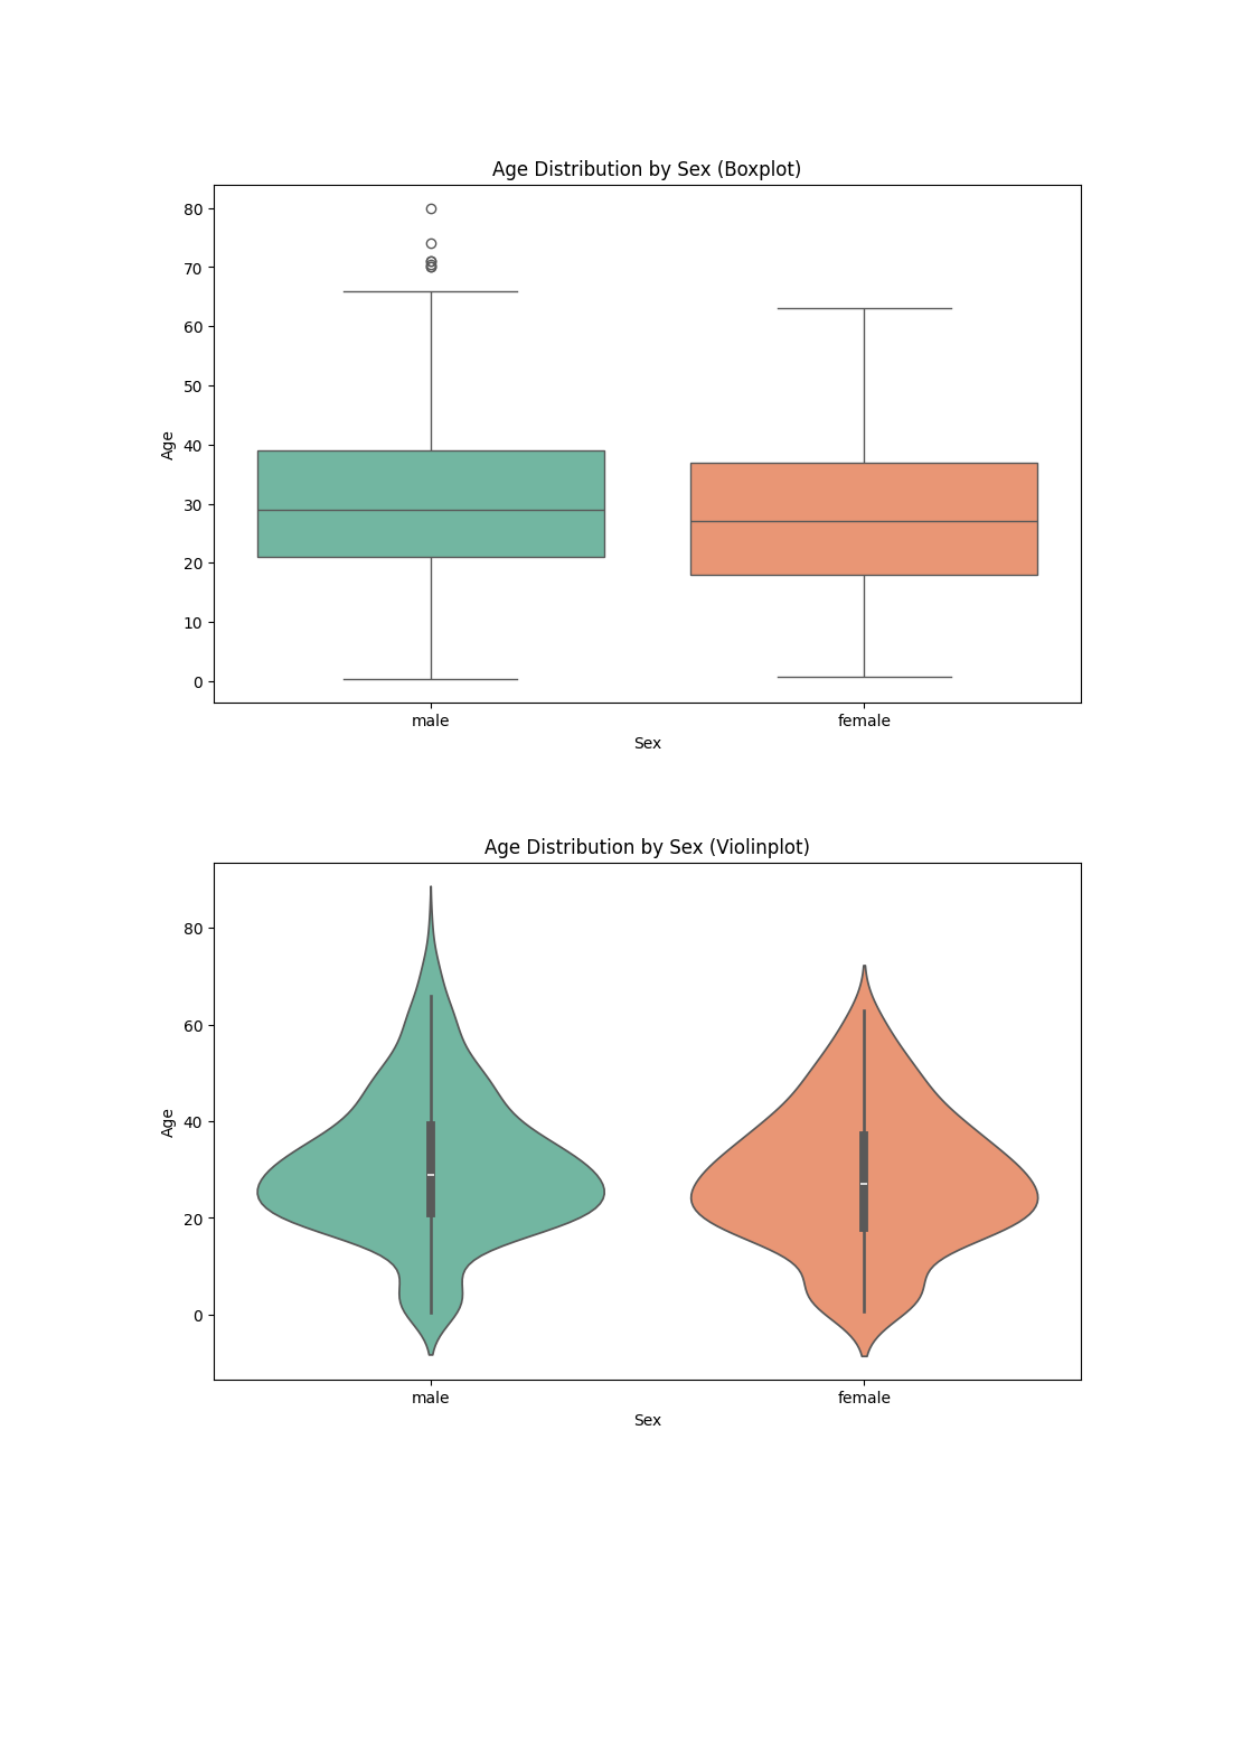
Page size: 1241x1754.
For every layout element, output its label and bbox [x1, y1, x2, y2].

picture [150, 827, 1091, 1439]
picture [150, 150, 1091, 762]
